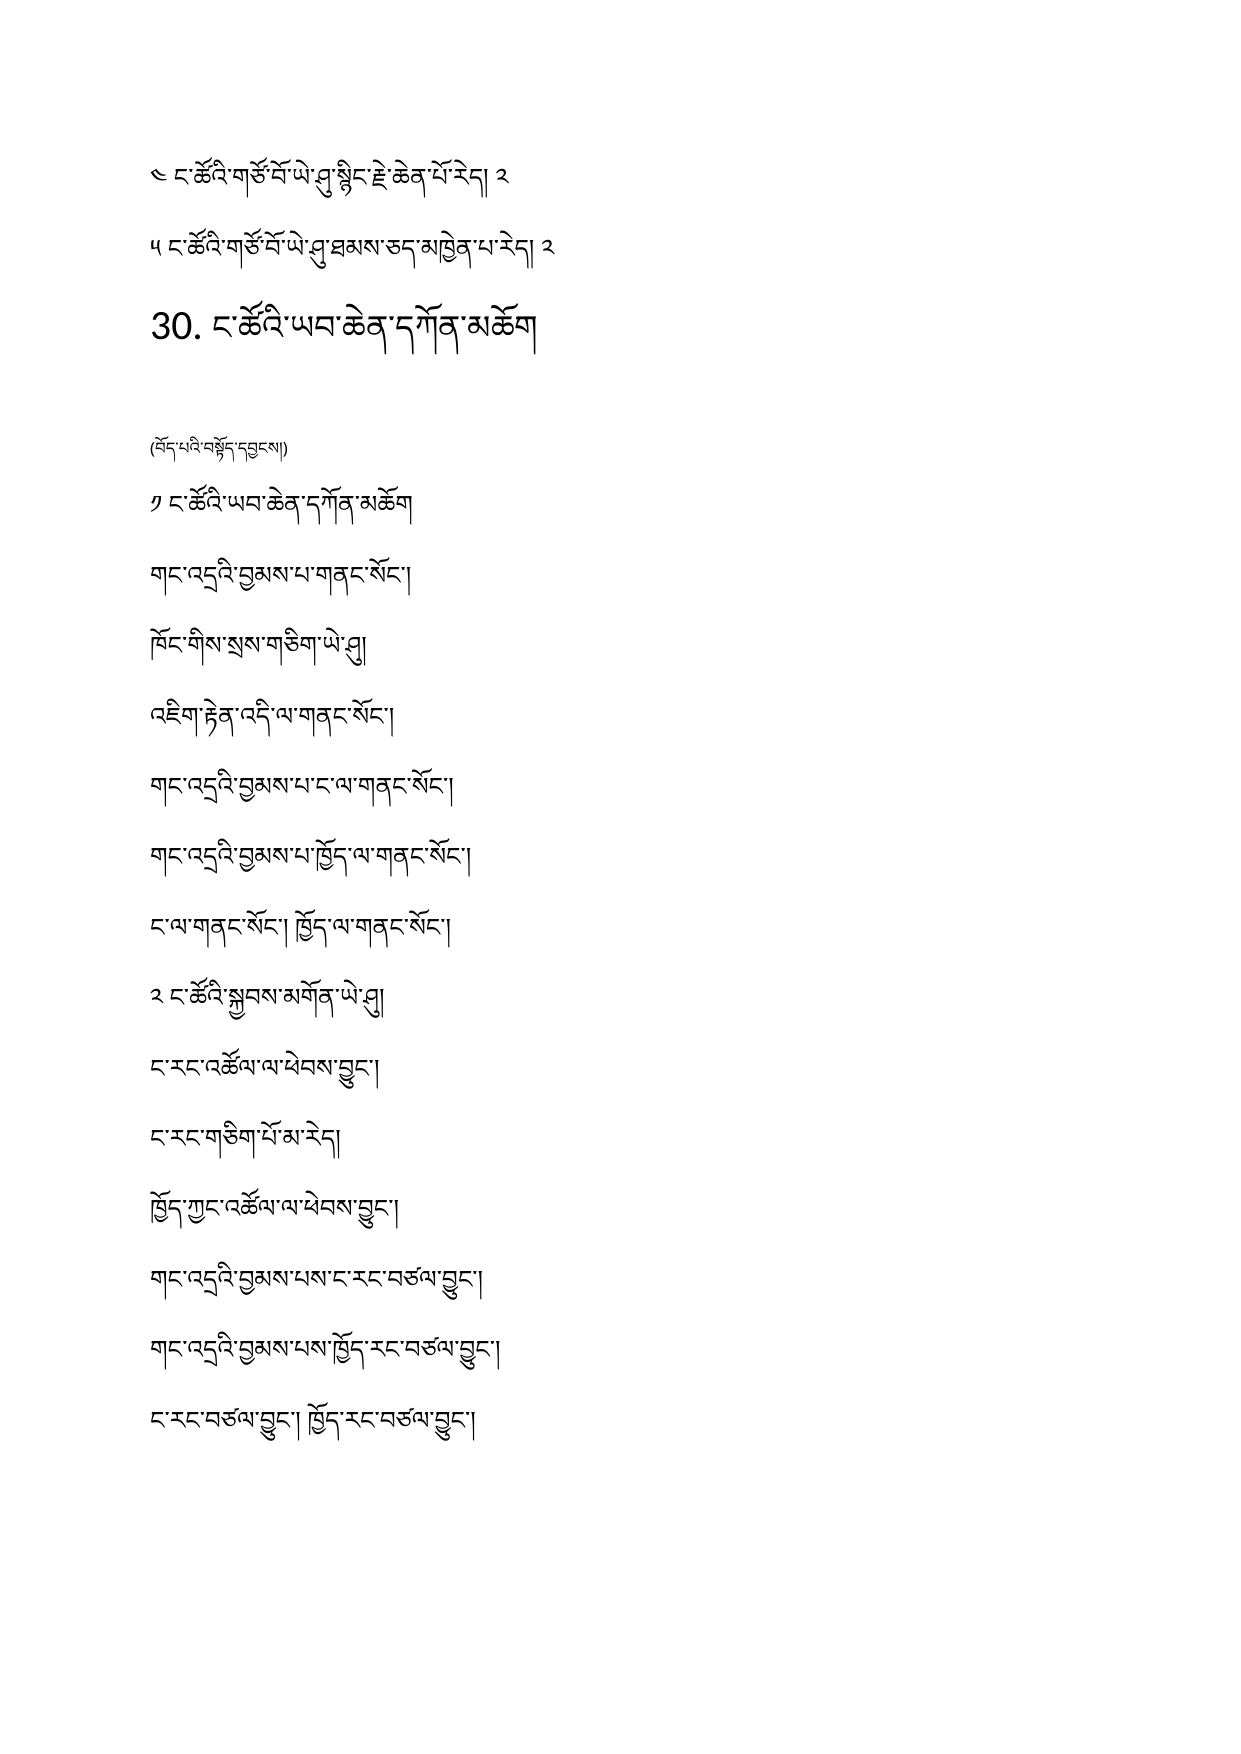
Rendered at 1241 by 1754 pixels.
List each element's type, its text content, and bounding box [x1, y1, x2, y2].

text ༥ ང་ཚོའི་གཙོ་བོ་ཡེ་ཤུ་ཐམས་ཅད་མཁྱེན་པ་རེད། ༢ [150, 220, 1090, 291]
text ང་རང་བཙལ་བྱུང་། ཁྱོད་རང་བཙལ་བྱུང་། [150, 1392, 1090, 1463]
text གང་འདྲའི་བྱམས་པ་ཁྱོད་ལ་གནང་སོང་། [150, 829, 1090, 899]
text ཁོང་གིས་སྲས་གཅིག་ཡེ་ཤུ། [150, 618, 1090, 688]
text ༡ ང་ཚོའི་ཡབ་ཆེན་དཀོན་མཆོག [150, 477, 1090, 547]
text གང་འདྲའི་བྱམས་པ་ང་ལ་གནང་སོང་། [150, 759, 1090, 829]
text ང་རང་འཚོལ་ལ་ཕེབས་བྱུང་། [150, 1040, 1090, 1111]
text ཁྱོད་ཀྱང་འཚོལ་ལ་ཕེབས་བྱུང་། [150, 1181, 1090, 1252]
text གང་འདྲའི་བྱམས་པས་ང་རང་བཙལ་བྱུང་། [150, 1252, 1090, 1322]
text ང་ལ་གནང་སོང་། ཁྱོད་ལ་གནང་སོང་། [150, 899, 1090, 970]
text ༤ ང་ཚོའི་གཙོ་བོ་ཡེ་ཤུ་སྙིང་རྗེ་ཆེན་པོ་རེད། ༢ [150, 150, 1090, 220]
text གང་འདྲའི་བྱམས་པས་ཁྱོད་རང་བཙལ་བྱུང་། [150, 1322, 1090, 1392]
text (བོད་པའི་བསྟོད་དབྱངས།) [150, 430, 1090, 477]
text གང་འདྲའི་བྱམས་པ་གནང་སོང་། [150, 547, 1090, 618]
text ༢ ང་ཚོའི་སྐྱབས་མགོན་ཡེ་ཤུ། [150, 970, 1090, 1040]
text འཇིག་རྟེན་འདི་ལ་གནང་སོང་། [150, 688, 1090, 759]
text 30. ང་ཚོའི་ཡབ་ཆེན་དཀོན་མཆོག [150, 291, 1090, 385]
text ང་རང་གཅིག་པོ་མ་རེད། [150, 1111, 1090, 1181]
